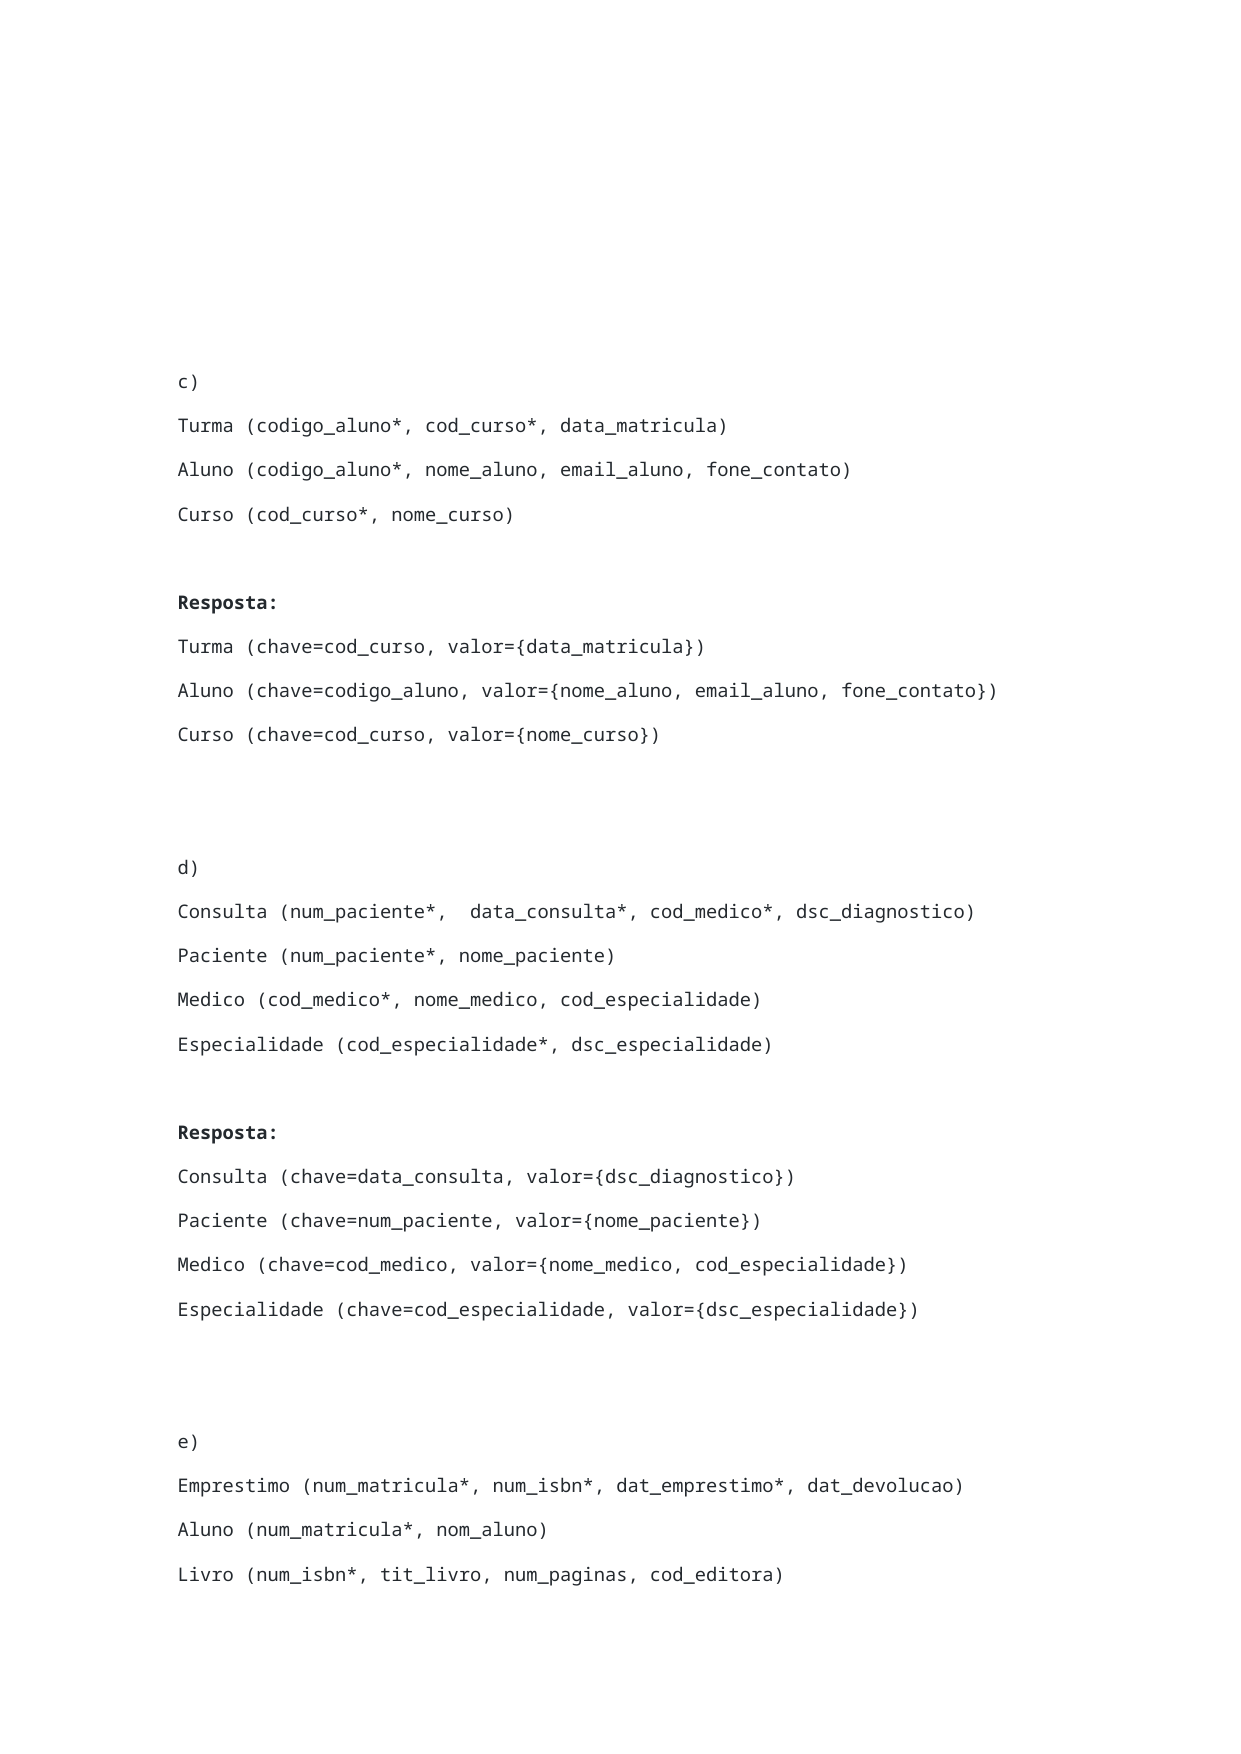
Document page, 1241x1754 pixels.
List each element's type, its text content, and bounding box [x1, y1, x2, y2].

text Consulta (chave=data_consulta, valor={dsc_diagnostico}) [177, 1163, 1063, 1189]
text Paciente (chave=num_paciente, valor={nome_paciente}) [177, 1208, 1063, 1233]
text Consulta (num_paciente*, data_consulta*, cod_medico*, dsc_diagnostico) [177, 898, 1063, 924]
text Turma (chave=cod_curso, valor={data_matricula}) [177, 633, 1063, 659]
text Resposta: [177, 589, 1063, 615]
text Aluno (codigo_aluno*, nome_aluno, email_aluno, fone_contato) [177, 457, 1063, 482]
text Paciente (num_paciente*, nome_paciente) [177, 943, 1063, 968]
text Medico (cod_medico*, nome_medico, cod_especialidade) [177, 987, 1063, 1012]
text Turma (codigo_aluno*, cod_curso*, data_matricula) [177, 413, 1063, 438]
text Especialidade (chave=cod_especialidade, valor={dsc_especialidade}) [177, 1296, 1063, 1321]
text Curso (chave=cod_curso, valor={nome_curso}) [177, 722, 1063, 747]
text Curso (cod_curso*, nome_curso) [177, 501, 1063, 526]
text Livro (num_isbn*, tit_livro, num_paginas, cod_editora) [177, 1561, 1063, 1586]
text c) [177, 368, 1063, 394]
text Resposta: [177, 1119, 1063, 1145]
text d) [177, 854, 1063, 880]
text Medico (chave=cod_medico, valor={nome_medico, cod_especialidade}) [177, 1252, 1063, 1277]
text e) [177, 1428, 1063, 1454]
text Aluno (chave=codigo_aluno, valor={nome_aluno, email_aluno, fone_contato}) [177, 678, 1063, 703]
text Emprestimo (num_matricula*, num_isbn*, dat_emprestimo*, dat_devolucao) [177, 1473, 1063, 1498]
text Especialidade (cod_especialidade*, dsc_especialidade) [177, 1031, 1063, 1056]
text Aluno (num_matricula*, nom_aluno) [177, 1517, 1063, 1542]
